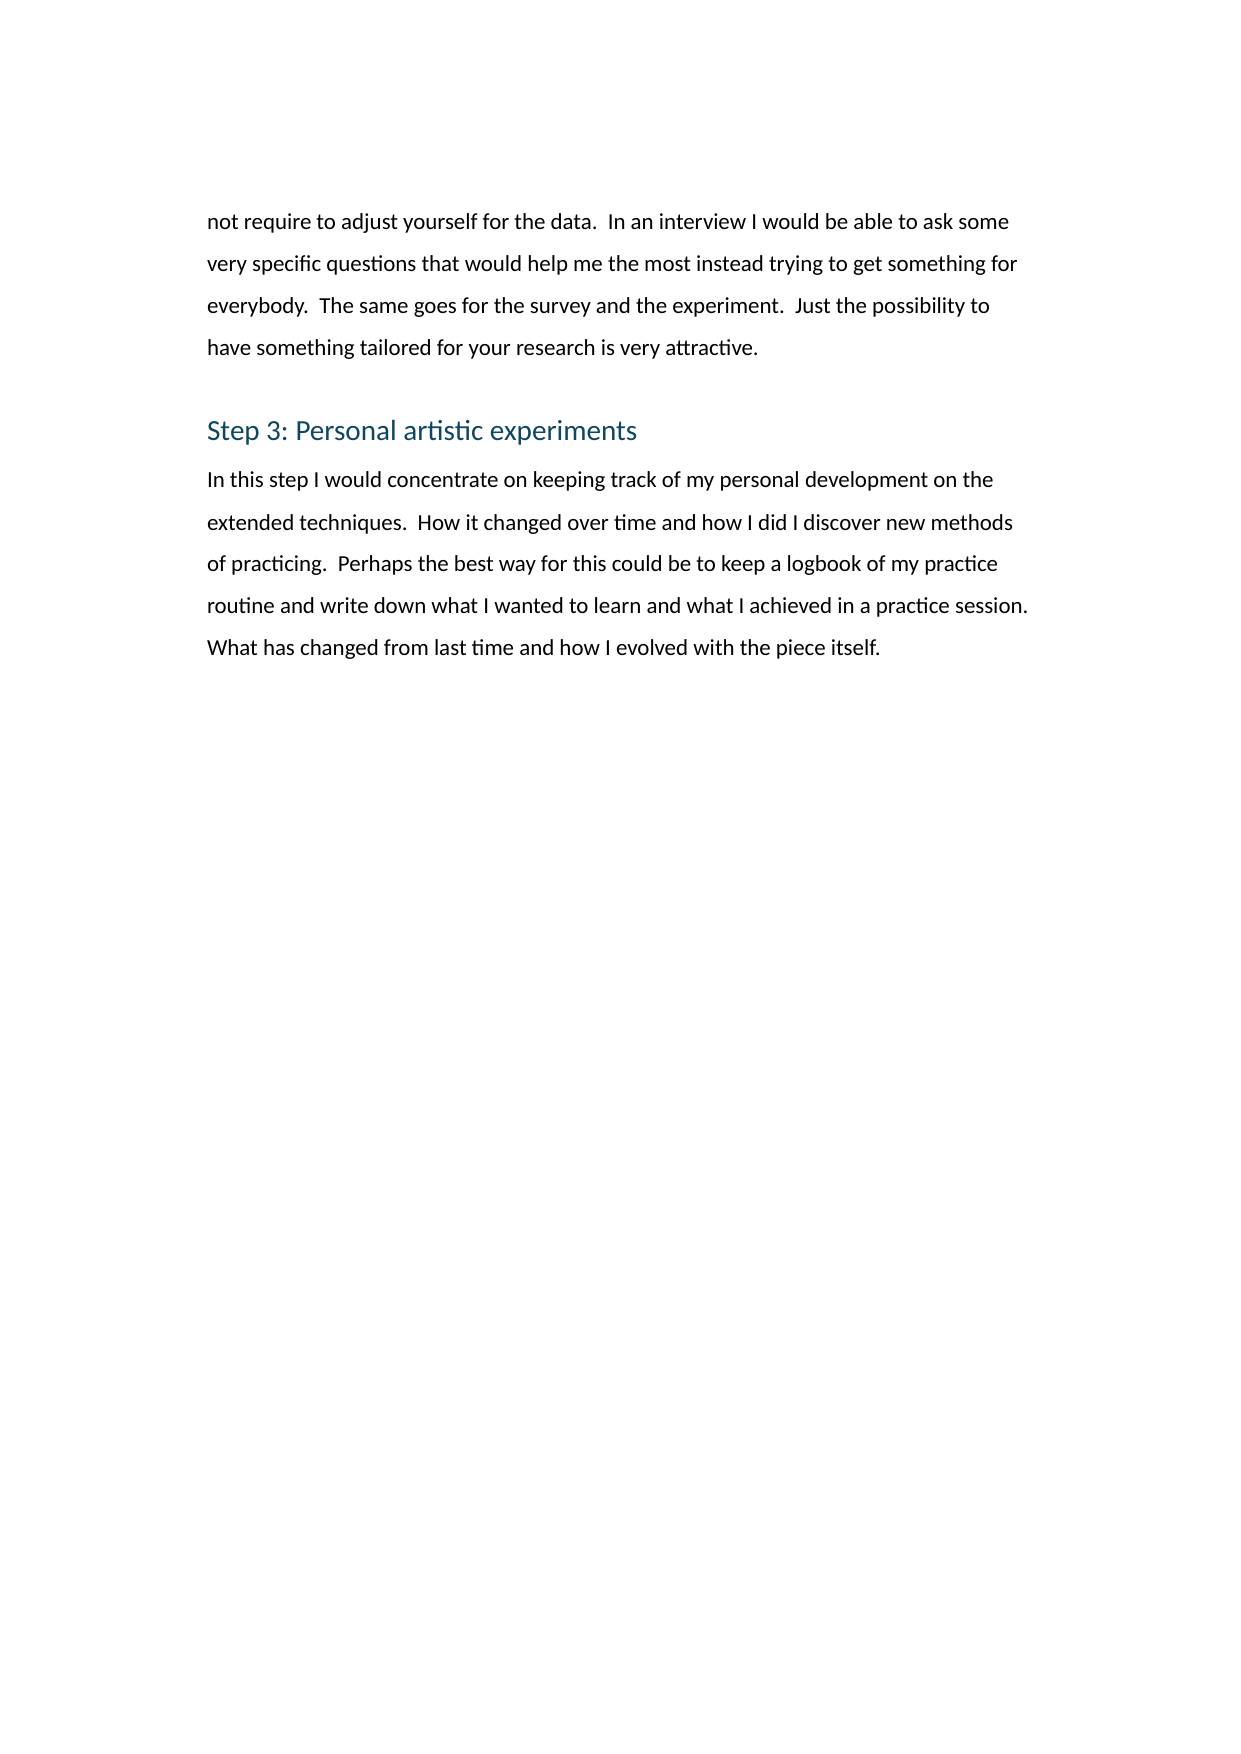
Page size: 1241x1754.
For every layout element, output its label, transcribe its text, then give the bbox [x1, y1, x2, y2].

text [207, 207, 1033, 361]
text In this step I would concentrate on keeping track of my personal development on the extended techniques. How it changed over time and how I did I discover new methods of practicing. Perhaps the best way for this could be to keep a logbook of my practice routine and write down what I wanted to learn and what I achieved in a practice session. What has changed from last time and how I evolved with the piece itself. [207, 466, 1033, 662]
subtitle Step 3: Personal artistic experiments [207, 412, 1033, 448]
